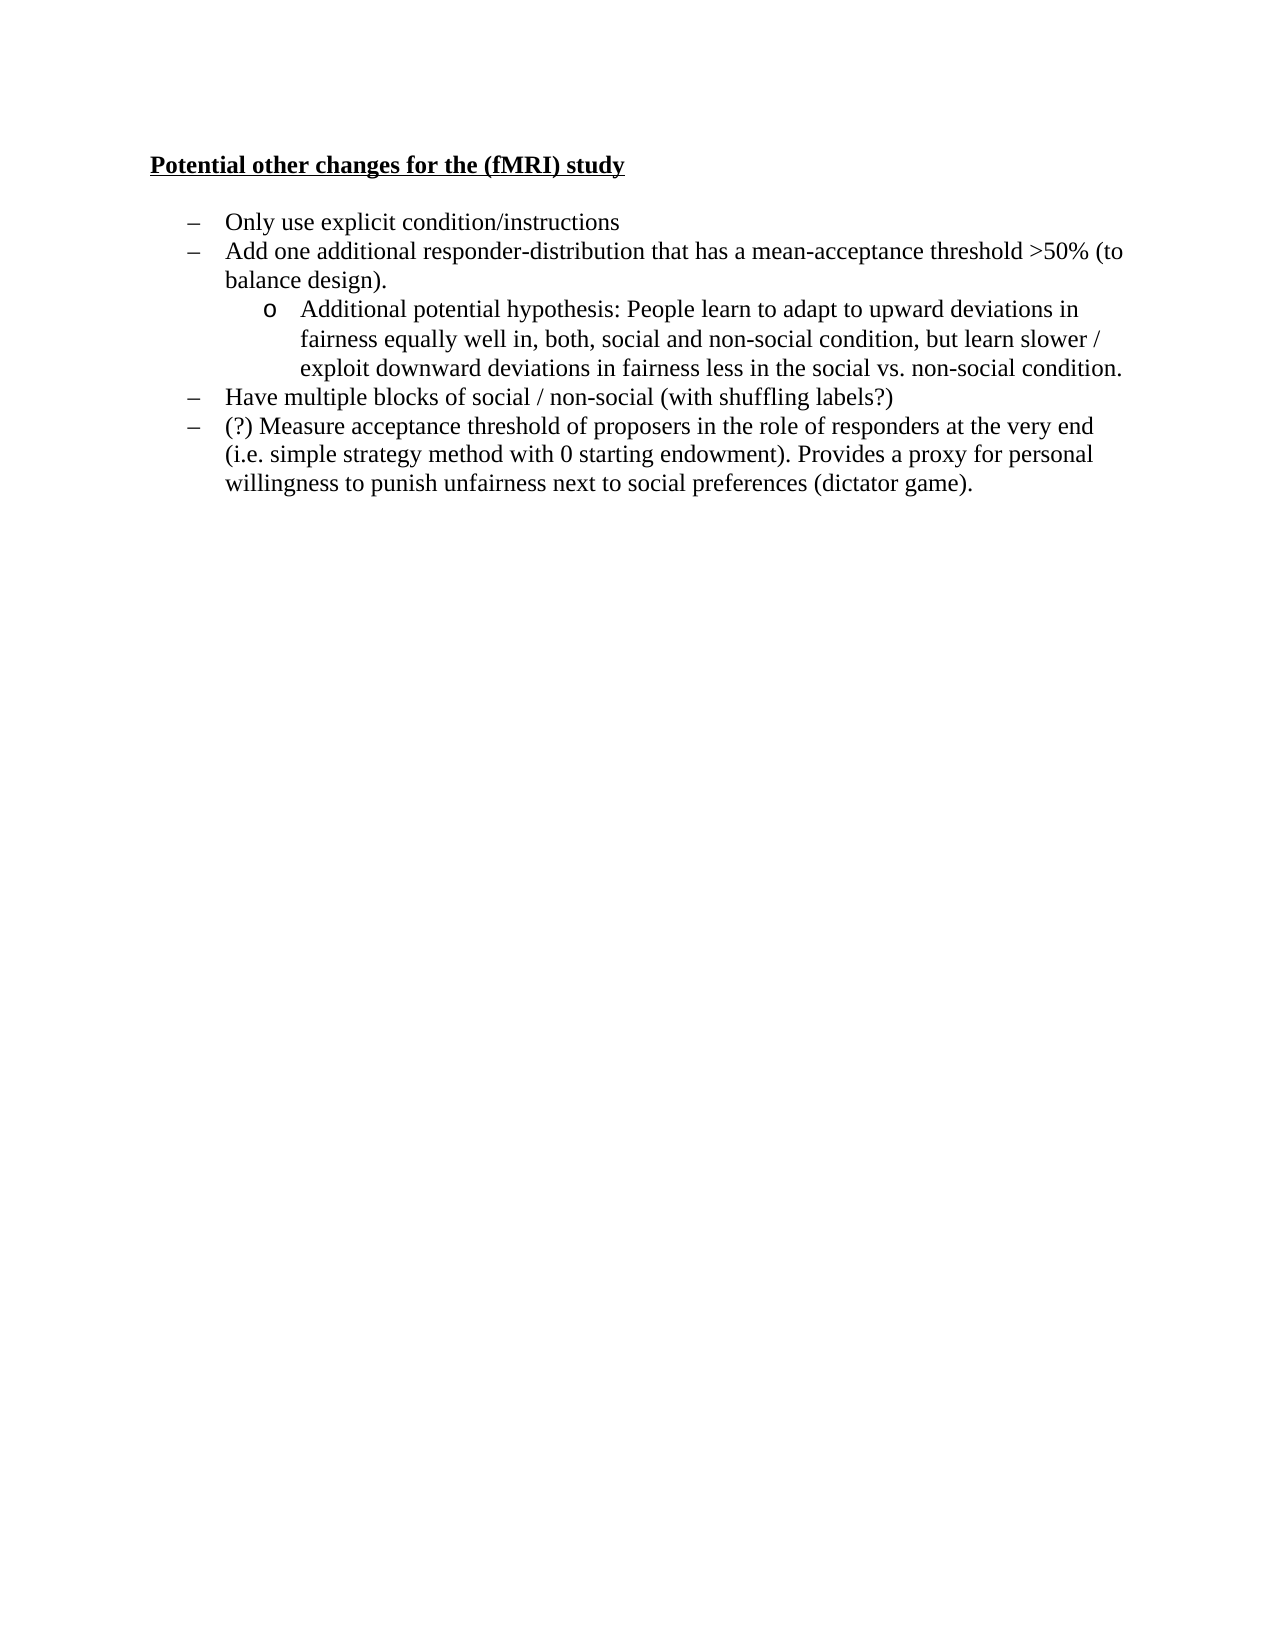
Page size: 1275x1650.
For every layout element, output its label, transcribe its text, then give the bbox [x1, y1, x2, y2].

list Additional potential hypothesis: People learn to adapt to upward deviations in fairness equally well in, both, social and non-social condition, but learn slower / exploit downward deviations in fairness less in the social vs. non-social condition. [262, 294, 1125, 382]
text Potential other changes for the (fMRI) study [150, 150, 1125, 179]
list (?) Measure acceptance threshold of proposers in the role of responders at the very end (i.e. simple strategy method with 0 starting endowment). Provides a proxy for personal willingness to punish unfairness next to social preferences (dictator game). [187, 411, 1125, 497]
list Only use explicit condition/instructions [187, 207, 1125, 236]
list Add one additional responder-distribution that has a mean-acceptance threshold >50% (to balance design). [187, 236, 1125, 294]
list Have multiple blocks of social / non-social (with shuffling labels?) [187, 382, 1125, 411]
